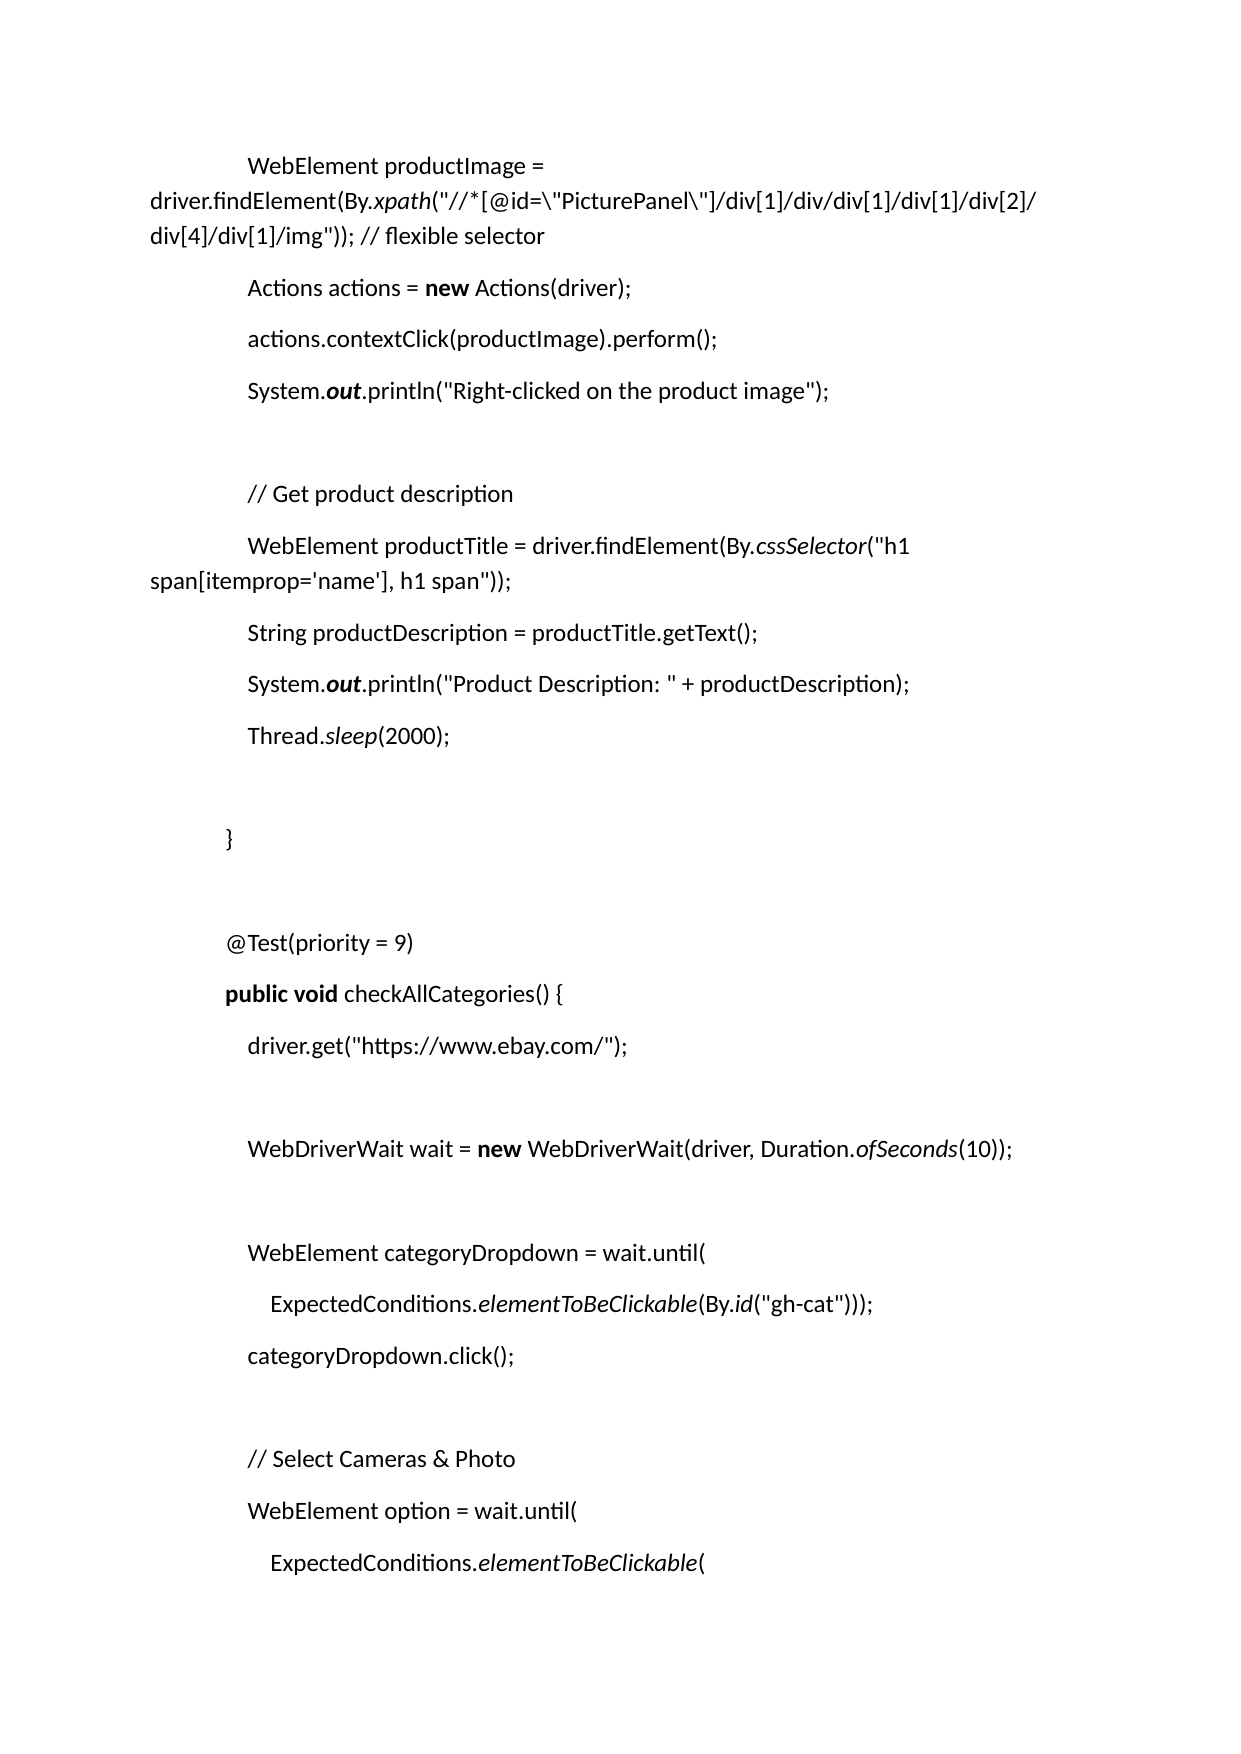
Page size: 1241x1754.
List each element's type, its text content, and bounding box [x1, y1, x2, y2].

text WebDriverWait wait = new WebDriverWait(driver, Duration.ofSeconds(10)); [150, 1133, 1090, 1164]
text actions.contextClick(productImage).perform(); [150, 323, 1090, 354]
text } [150, 823, 1090, 854]
text Thread.sleep(2000); [150, 720, 1090, 751]
text WebElement productTitle = driver.findElement(By.cssSelector("h1 span[itemprop='name'], h1 span")); [150, 530, 1090, 596]
text driver.get("https://www.ebay.com/"); [150, 1030, 1090, 1061]
text Actions actions = new Actions(driver); [150, 272, 1090, 302]
text categoryDropdown.click(); [150, 1340, 1090, 1371]
text WebElement categoryDropdown = wait.until( [150, 1237, 1090, 1267]
text System.out.println("Right-clicked on the product image"); [150, 375, 1090, 406]
text // Select Cameras & Photo [150, 1443, 1090, 1474]
text @Test(priority = 9) [150, 927, 1090, 957]
text ExpectedConditions.elementToBeClickable(By.id("gh-cat"))); [150, 1288, 1090, 1319]
text WebElement option = wait.until( [150, 1495, 1090, 1526]
text String productDescription = productTitle.getText(); [150, 617, 1090, 647]
text // Get product description [150, 478, 1090, 509]
text System.out.println("Product Description: " + productDescription); [150, 668, 1090, 699]
text public void checkAllCategories() { [150, 978, 1090, 1009]
text WebElement productImage = driver.findElement(By.xpath("//*[@id=\"PicturePanel\"]/div[1]/div/div[1]/div[1]/div[2]/div[4]/div[1]/img")); // flexible selector [150, 150, 1090, 251]
text ExpectedConditions.elementToBeClickable( [150, 1547, 1090, 1577]
